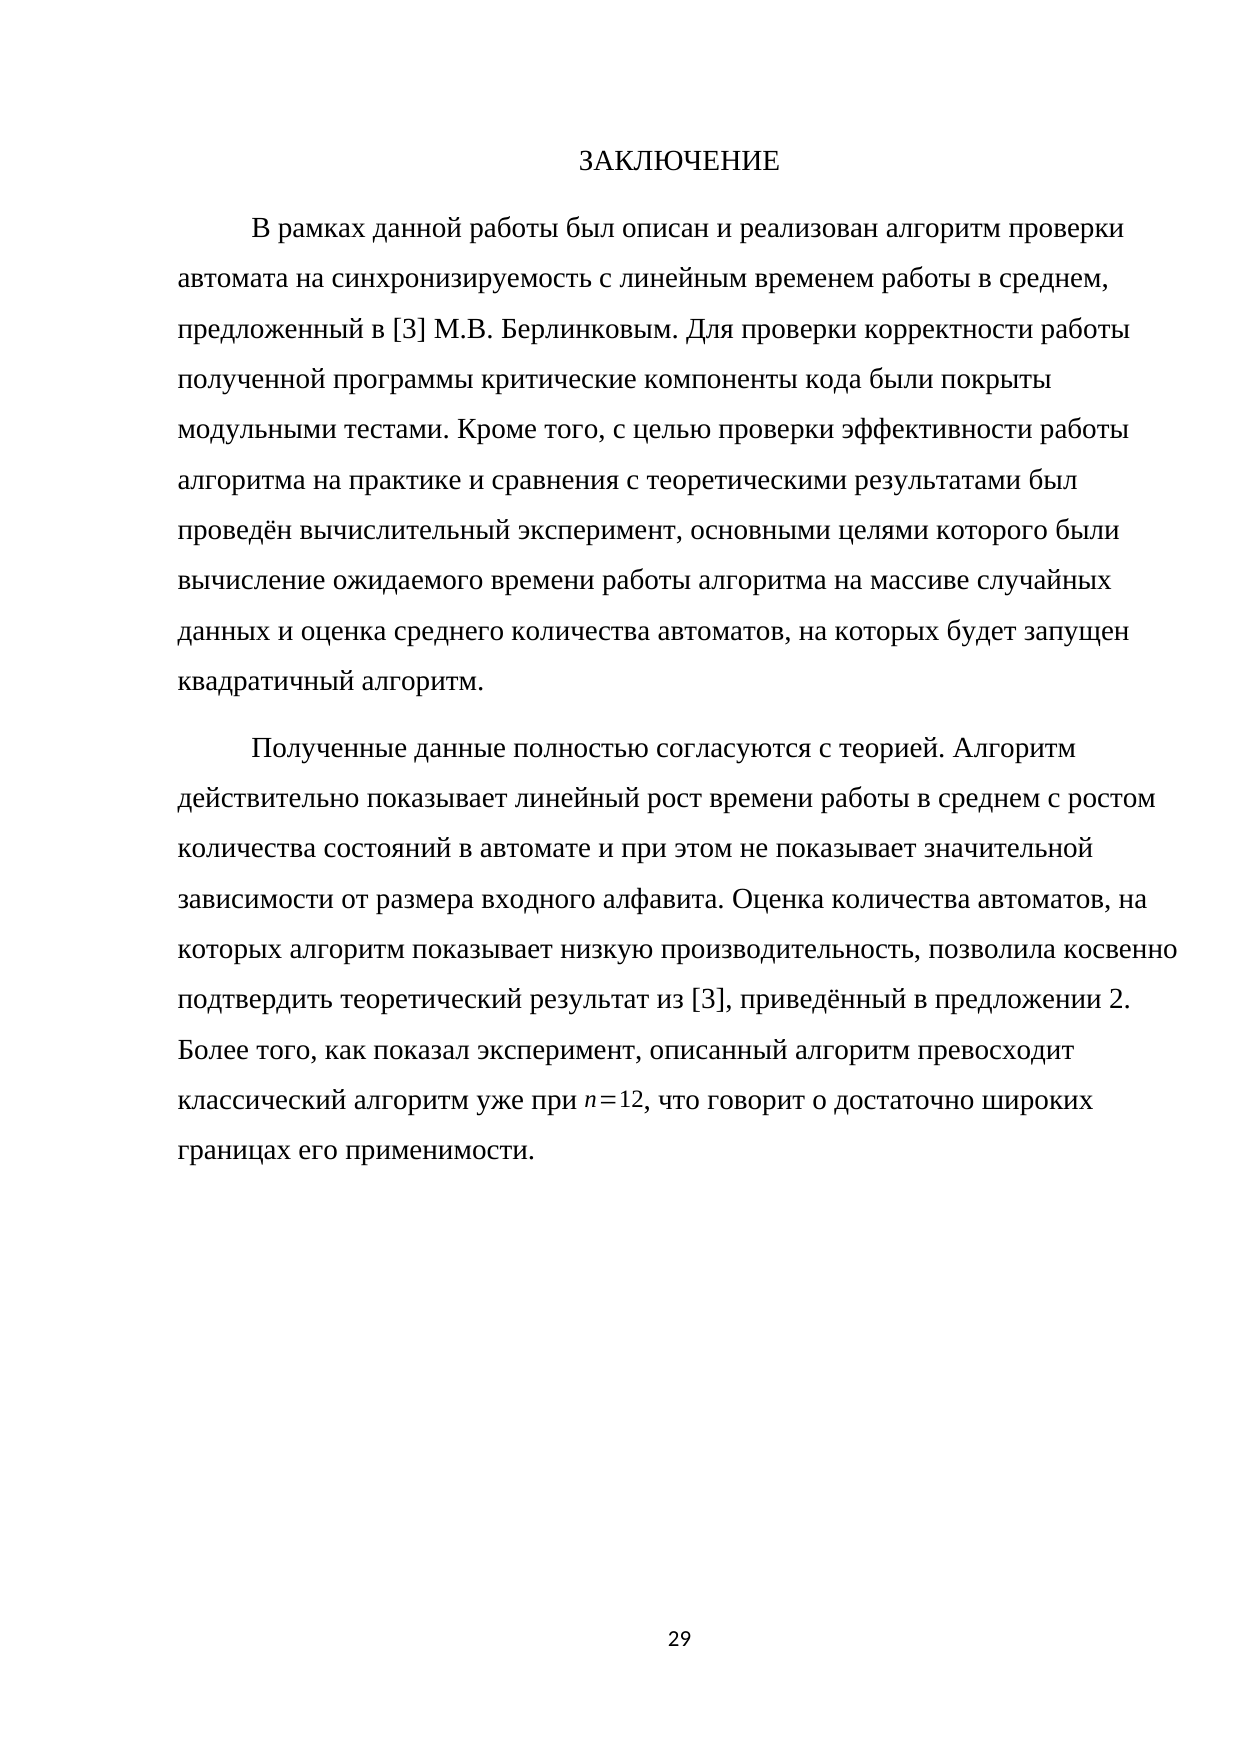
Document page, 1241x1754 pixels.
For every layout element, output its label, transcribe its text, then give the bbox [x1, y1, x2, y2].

text Полученные данные полностью согласуются с теорией. Алгоритм действительно показывает линейный рост времени работы в среднем с ростом количества состояний в автомате и при этом не показывает значительной зависимости от размера входного алфавита. Оценка количества автоматов, на которых алгоритм показывает низкую производительность, позволила косвенно подтвердить теоретический результат из , приведённый в предложении 2. Более того, как показал эксперимент, описанный алгоритм превосходит классический алгоритм уже при , что говорит о достаточно широких границах его применимости. [177, 730, 1181, 1166]
text В рамках данной работы был описан и реализован алгоритм проверки автомата на синхронизируемость с линейным временем работы в среднем, предложенный в М.В. Берлинковым. Для проверки корректности работы полученной программы критические компоненты кода были покрыты модульными тестами. Кроме того, с целью проверки эффективности работы алгоритма на практике и сравнения с теоретическими результатами был проведён вычислительный эксперимент, основными целями которого были вычисление ожидаемого времени работы алгоритма на массиве случайных данных и оценка среднего количества автоматов, на которых будет запущен квадратичный алгоритм. [177, 210, 1181, 697]
subtitle ЗАКЛЮЧЕНИЕ [177, 143, 1181, 177]
